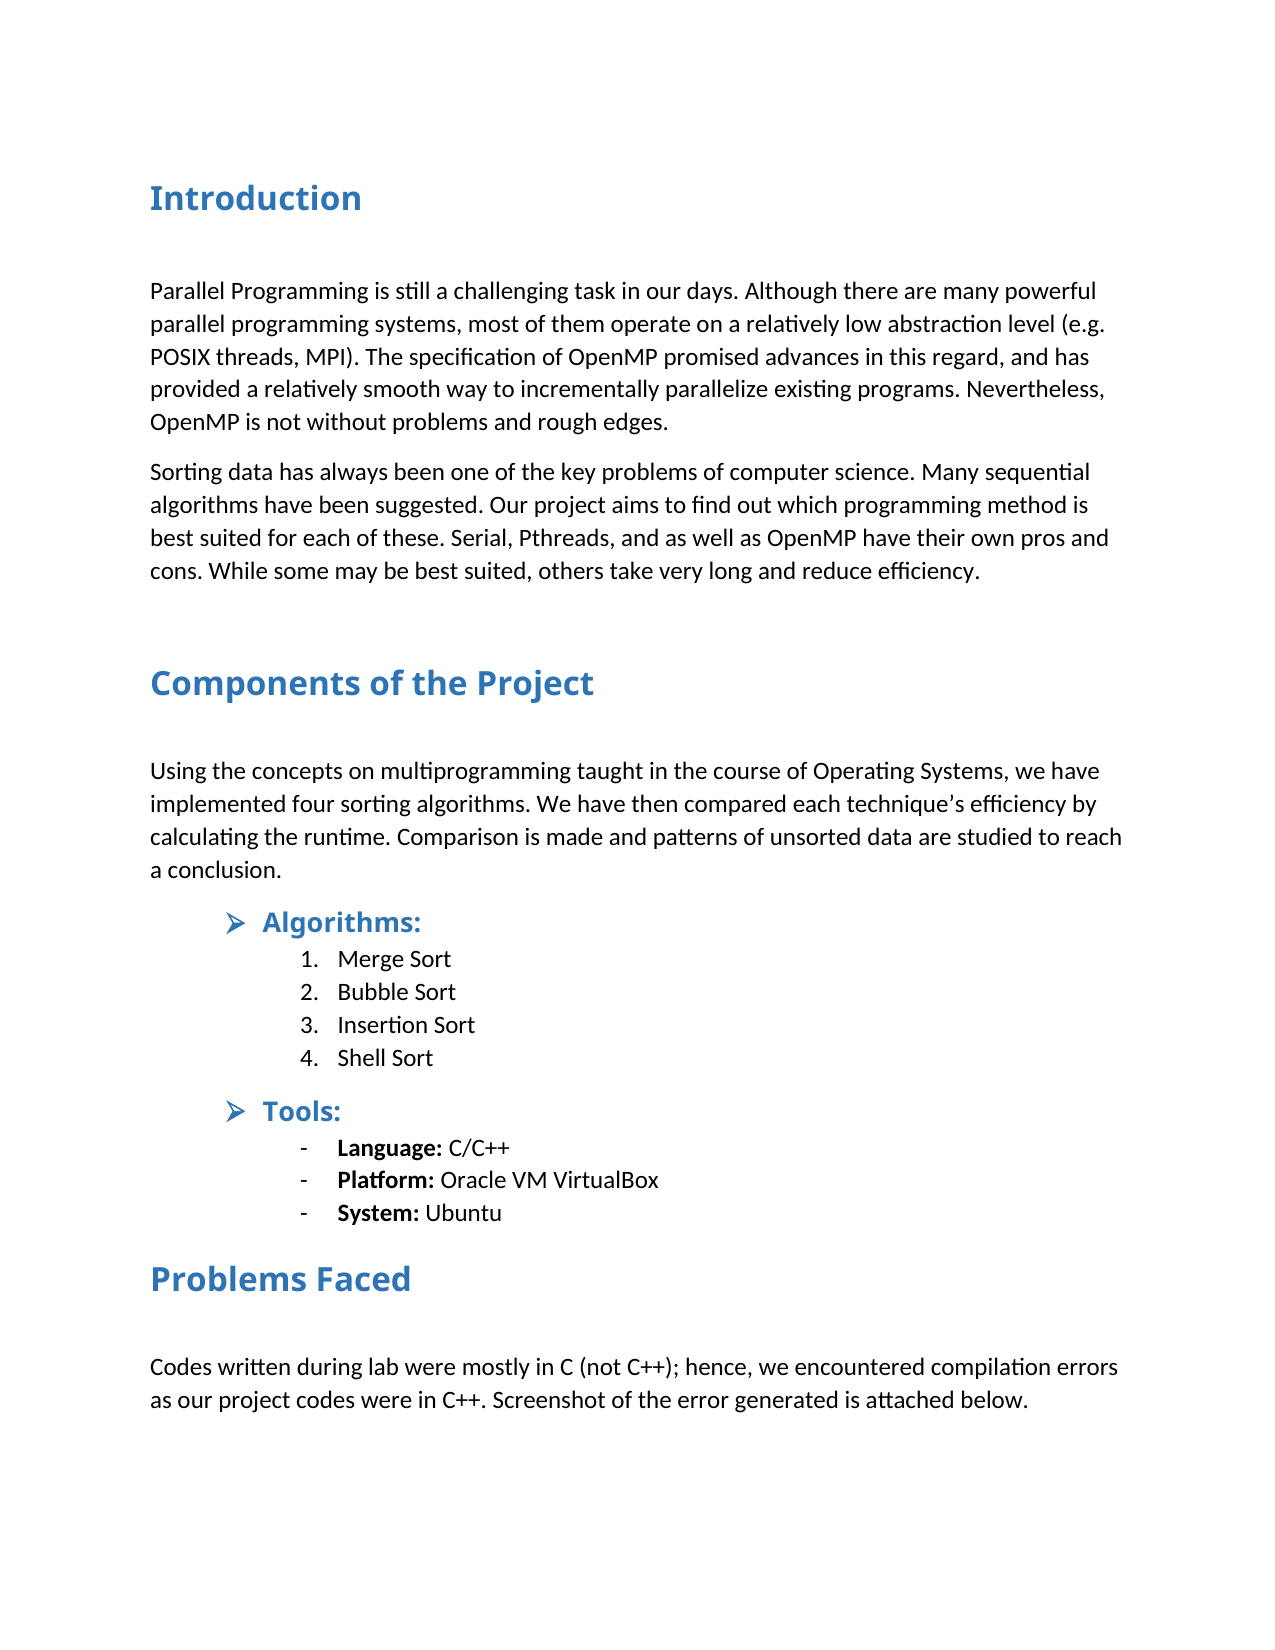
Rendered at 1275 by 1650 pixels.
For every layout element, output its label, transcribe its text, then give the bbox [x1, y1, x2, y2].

list Insertion Sort [300, 1009, 1125, 1040]
list Language: C/C++ [300, 1132, 1125, 1162]
text Parallel Programming is still a challenging task in our days. Although there are many powerful parallel programming systems, most of them operate on a relatively low abstraction level (e.g. POSIX threads, MPI). The specification of OpenMP promised advances in this regard, and has provided a relatively smooth way to incrementally parallelize existing programs. Nevertheless, OpenMP is not without problems and rough edges. [150, 275, 1125, 437]
list Merge Sort [300, 944, 1125, 974]
subtitle Components of the Project [150, 660, 1125, 705]
text Codes written during lab were mostly in C (not C++); hence, we encountered compilation errors as our project codes were in C++. Screenshot of the error generated is attached below. [150, 1351, 1125, 1415]
subtitle Tools: [225, 1092, 1125, 1129]
list Platform: Oracle VM VirtualBox [300, 1165, 1125, 1195]
list Bubble Sort [300, 977, 1125, 1007]
list System: Ubuntu [300, 1198, 1125, 1228]
subtitle Introduction [150, 175, 1125, 220]
text Sorting data has always been one of the key problems of computer science. Many sequential algorithms have been suggested. Our project aims to find out which programming method is best suited for each of these. Serial, Pthreads, and as well as OpenMP have their own pros and cons. While some may be best suited, others take very long and reduce efficiency. [150, 456, 1125, 585]
subtitle Algorithms: [225, 904, 1125, 941]
list Shell Sort [300, 1042, 1125, 1073]
text Using the concepts on multiprogramming taught in the course of Operating Systems, we have implemented four sorting algorithms. We have then compared each technique’s efficiency by calculating the runtime. Comparison is made and patterns of unsorted data are studied to reach a conclusion. [150, 756, 1125, 885]
subtitle Problems Faced [150, 1256, 1125, 1301]
